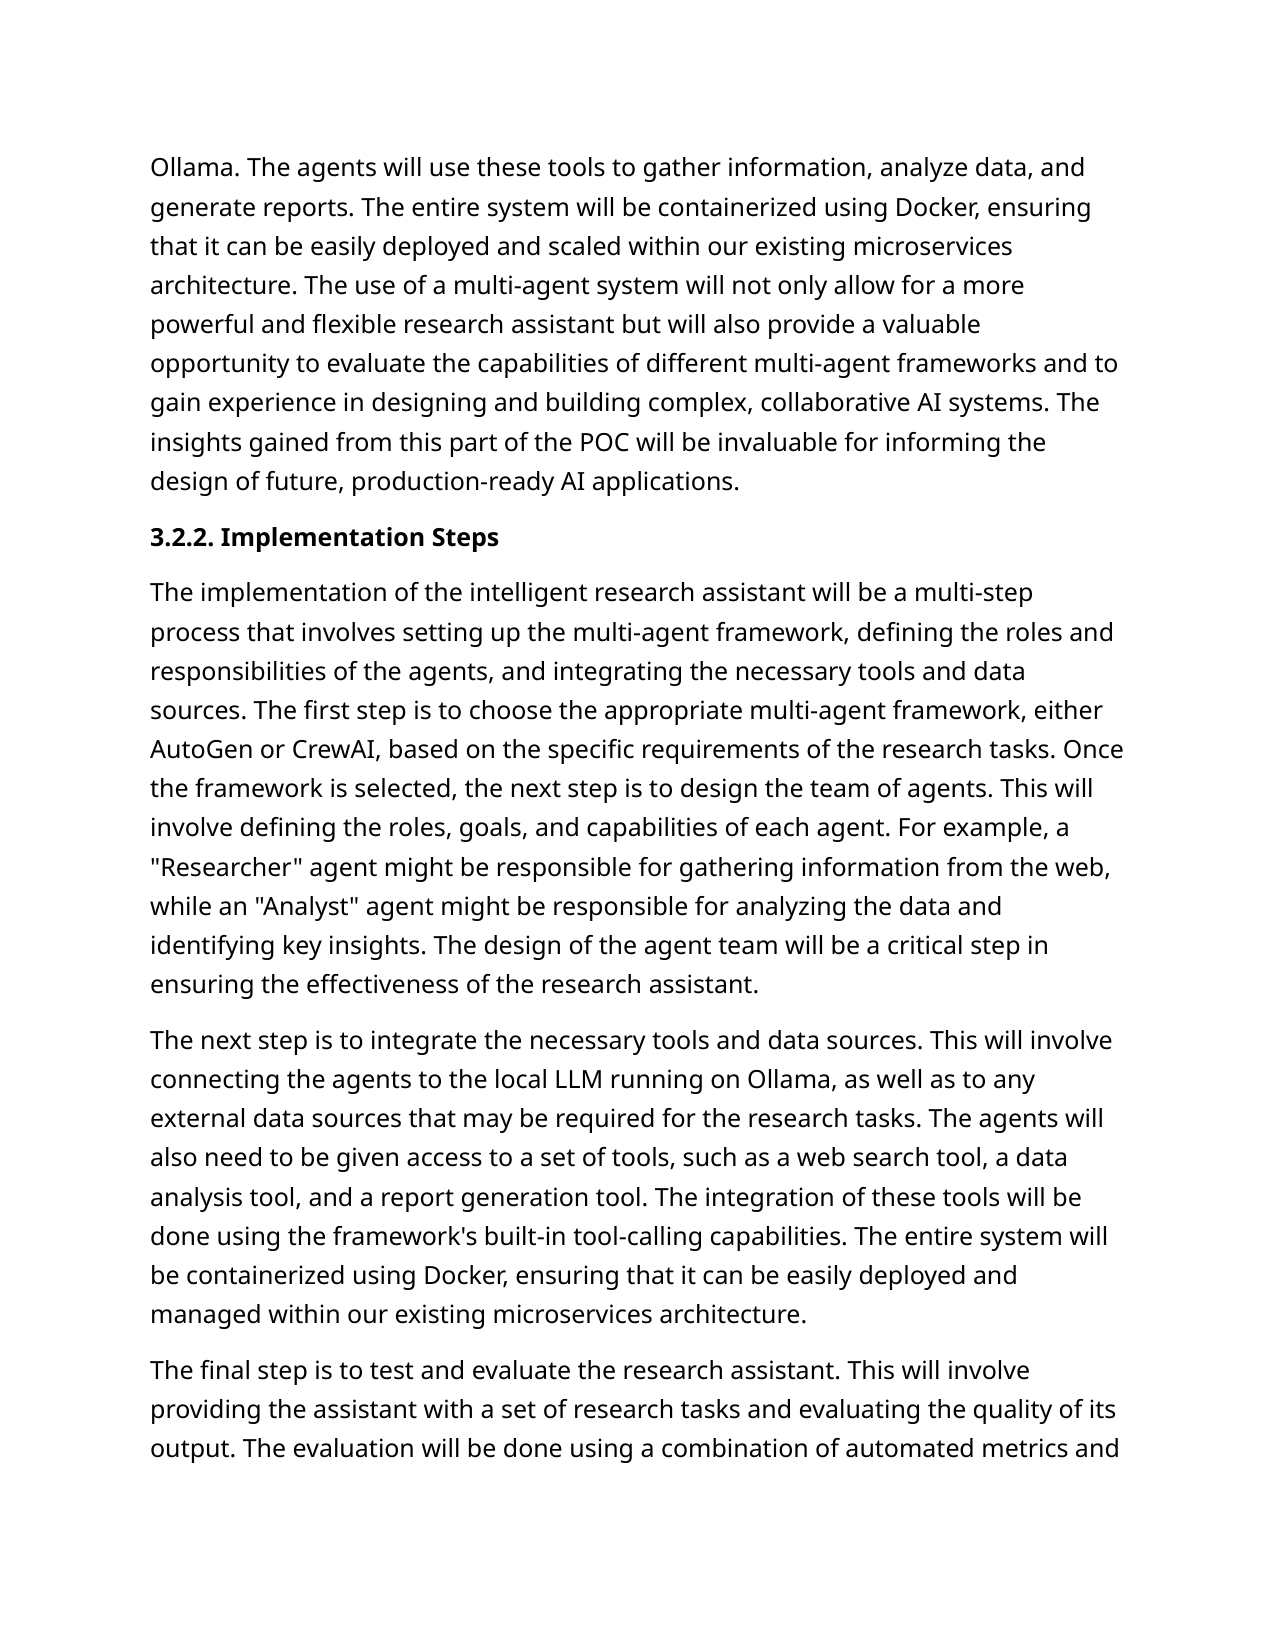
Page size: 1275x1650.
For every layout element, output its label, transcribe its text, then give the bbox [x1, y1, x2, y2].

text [150, 150, 1125, 497]
text The implementation of the intelligent research assistant will be a multi-step process that involves setting up the multi-agent framework, defining the roles and responsibilities of the agents, and integrating the necessary tools and data sources. The first step is to choose the appropriate multi-agent framework, either AutoGen or CrewAI, based on the specific requirements of the research tasks. Once the framework is selected, the next step is to design the team of agents. This will involve defining the roles, goals, and capabilities of each agent. For example, a "Researcher" agent might be responsible for gathering information from the web, while an "Analyst" agent might be responsible for analyzing the data and identifying key insights. The design of the agent team will be a critical step in ensuring the effectiveness of the research assistant. [150, 575, 1125, 1001]
text The next step is to integrate the necessary tools and data sources. This will involve connecting the agents to the local LLM running on Ollama, as well as to any external data sources that may be required for the research tasks. The agents will also need to be given access to a set of tools, such as a web search tool, a data analysis tool, and a report generation tool. The integration of these tools will be done using the framework's built-in tool-calling capabilities. The entire system will be containerized using Docker, ensuring that it can be easily deployed and managed within our existing microservices architecture. [150, 1022, 1125, 1331]
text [150, 1352, 1125, 1465]
text 3.2.2. Implementation Steps [150, 519, 1125, 553]
